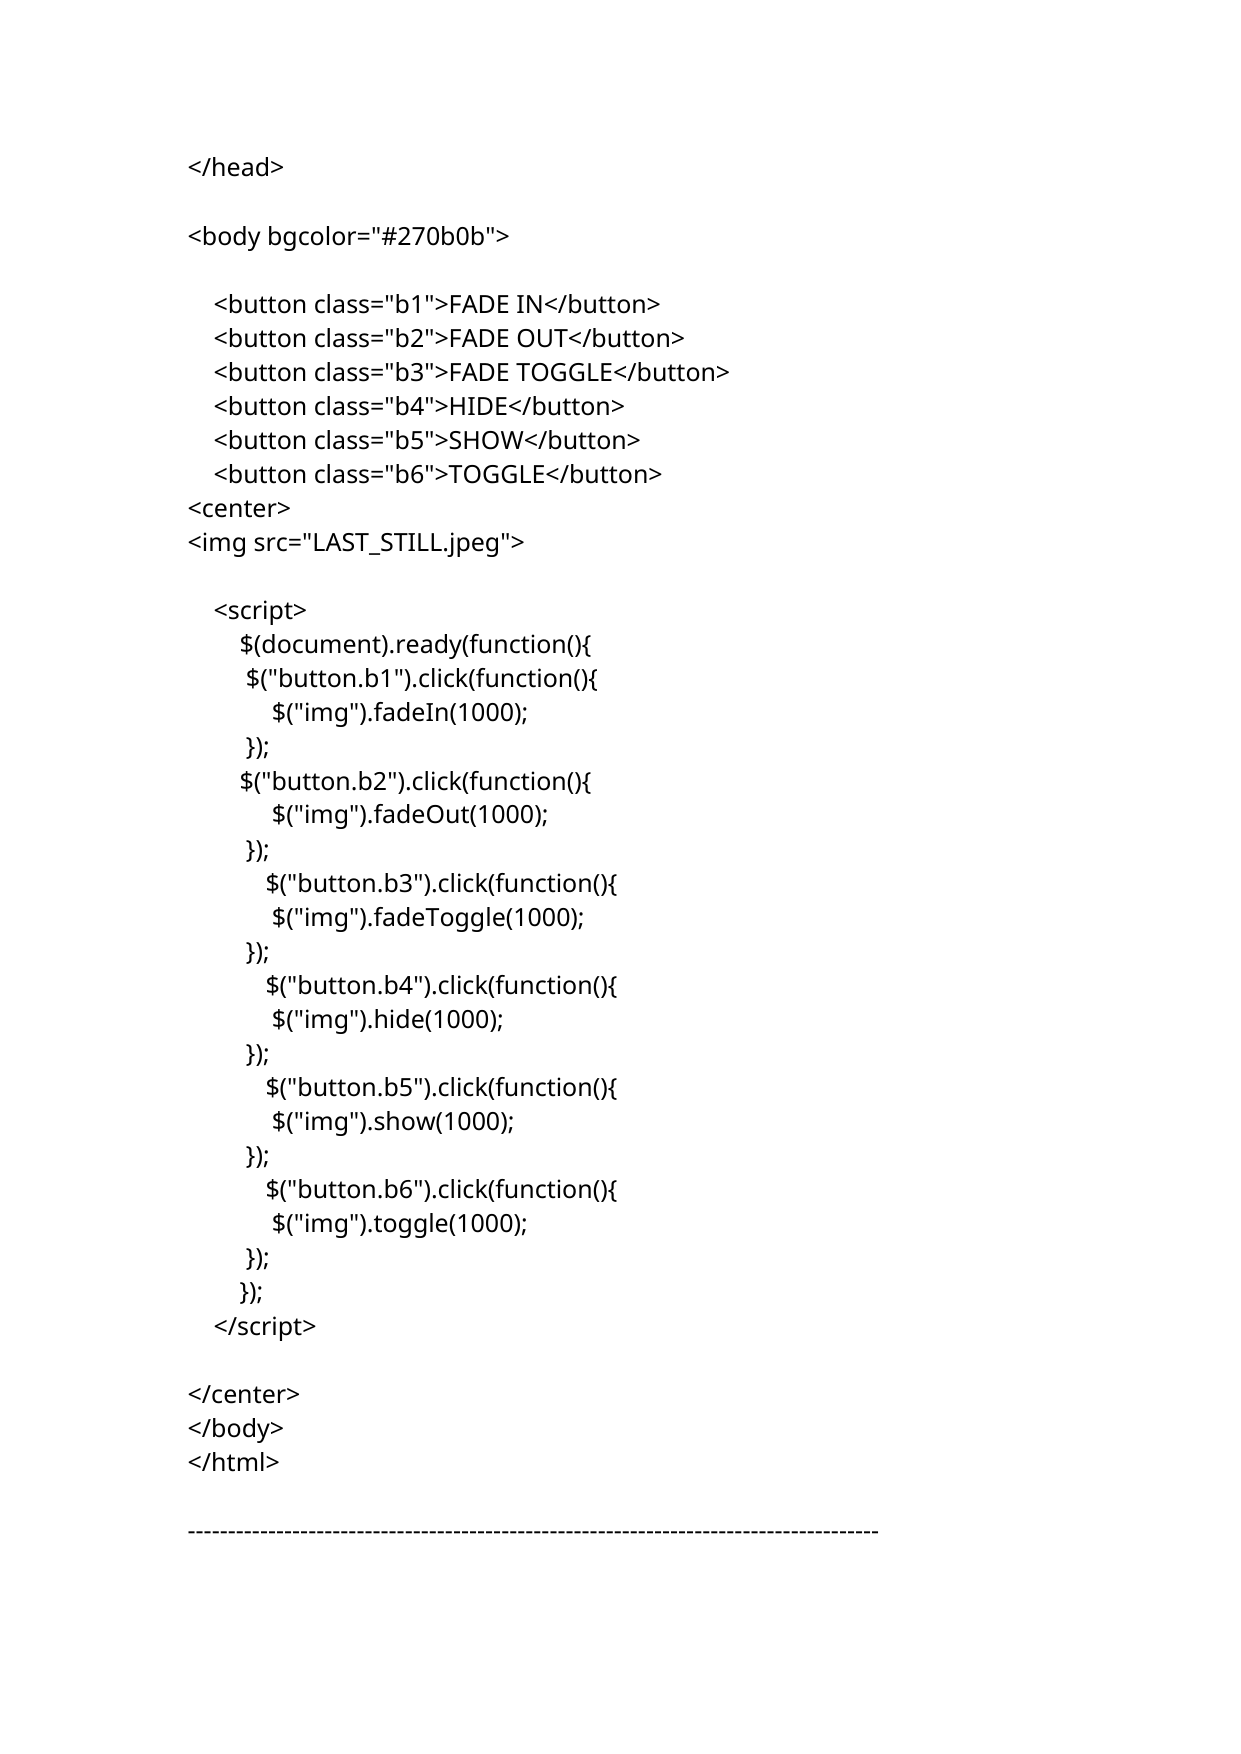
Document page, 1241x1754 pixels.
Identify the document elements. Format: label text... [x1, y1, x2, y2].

text <button class="b1">FADE IN</button> [187, 286, 1053, 320]
text <button class="b4">HIDE</button> [187, 388, 1053, 422]
text <button class="b3">FADE TOGGLE</button> [187, 354, 1053, 388]
text $("img").fadeOut(1000); [187, 797, 1053, 831]
text $("button.b2").click(function(){ [187, 763, 1053, 797]
text }); [187, 729, 1053, 763]
text $("img").hide(1000); [187, 1002, 1053, 1036]
text <img src="LAST_STILL.jpeg"> [187, 525, 1053, 559]
text -------------------------------------------------------------------------------------- [187, 1512, 1053, 1547]
text $("button.b6").click(function(){ [187, 1172, 1053, 1206]
text $("button.b4").click(function(){ [187, 967, 1053, 1002]
text $("img").fadeToggle(1000); [187, 899, 1053, 933]
text $("button.b3").click(function(){ [187, 865, 1053, 899]
text $(document).ready(function(){ [187, 627, 1053, 661]
text </body> [187, 1410, 1053, 1444]
text $("img").toggle(1000); [187, 1206, 1053, 1240]
text $("img").show(1000); [187, 1104, 1053, 1138]
text </head> [187, 150, 1053, 184]
text }); [187, 831, 1053, 865]
text $("button.b1").click(function(){ [187, 661, 1053, 695]
text <body bgcolor="#270b0b"> [187, 218, 1053, 252]
text }); [187, 1240, 1053, 1274]
text }); [187, 1274, 1053, 1308]
text </center> [187, 1376, 1053, 1410]
text </script> [187, 1308, 1053, 1342]
text <button class="b2">FADE OUT</button> [187, 320, 1053, 354]
text <center> [187, 491, 1053, 525]
text <button class="b5">SHOW</button> [187, 422, 1053, 457]
text $("img").fadeIn(1000); [187, 695, 1053, 729]
text $("button.b5").click(function(){ [187, 1070, 1053, 1104]
text }); [187, 933, 1053, 967]
text <button class="b6">TOGGLE</button> [187, 457, 1053, 491]
text </html> [187, 1444, 1053, 1478]
text }); [187, 1036, 1053, 1070]
text }); [187, 1138, 1053, 1172]
text <script> [187, 593, 1053, 627]
